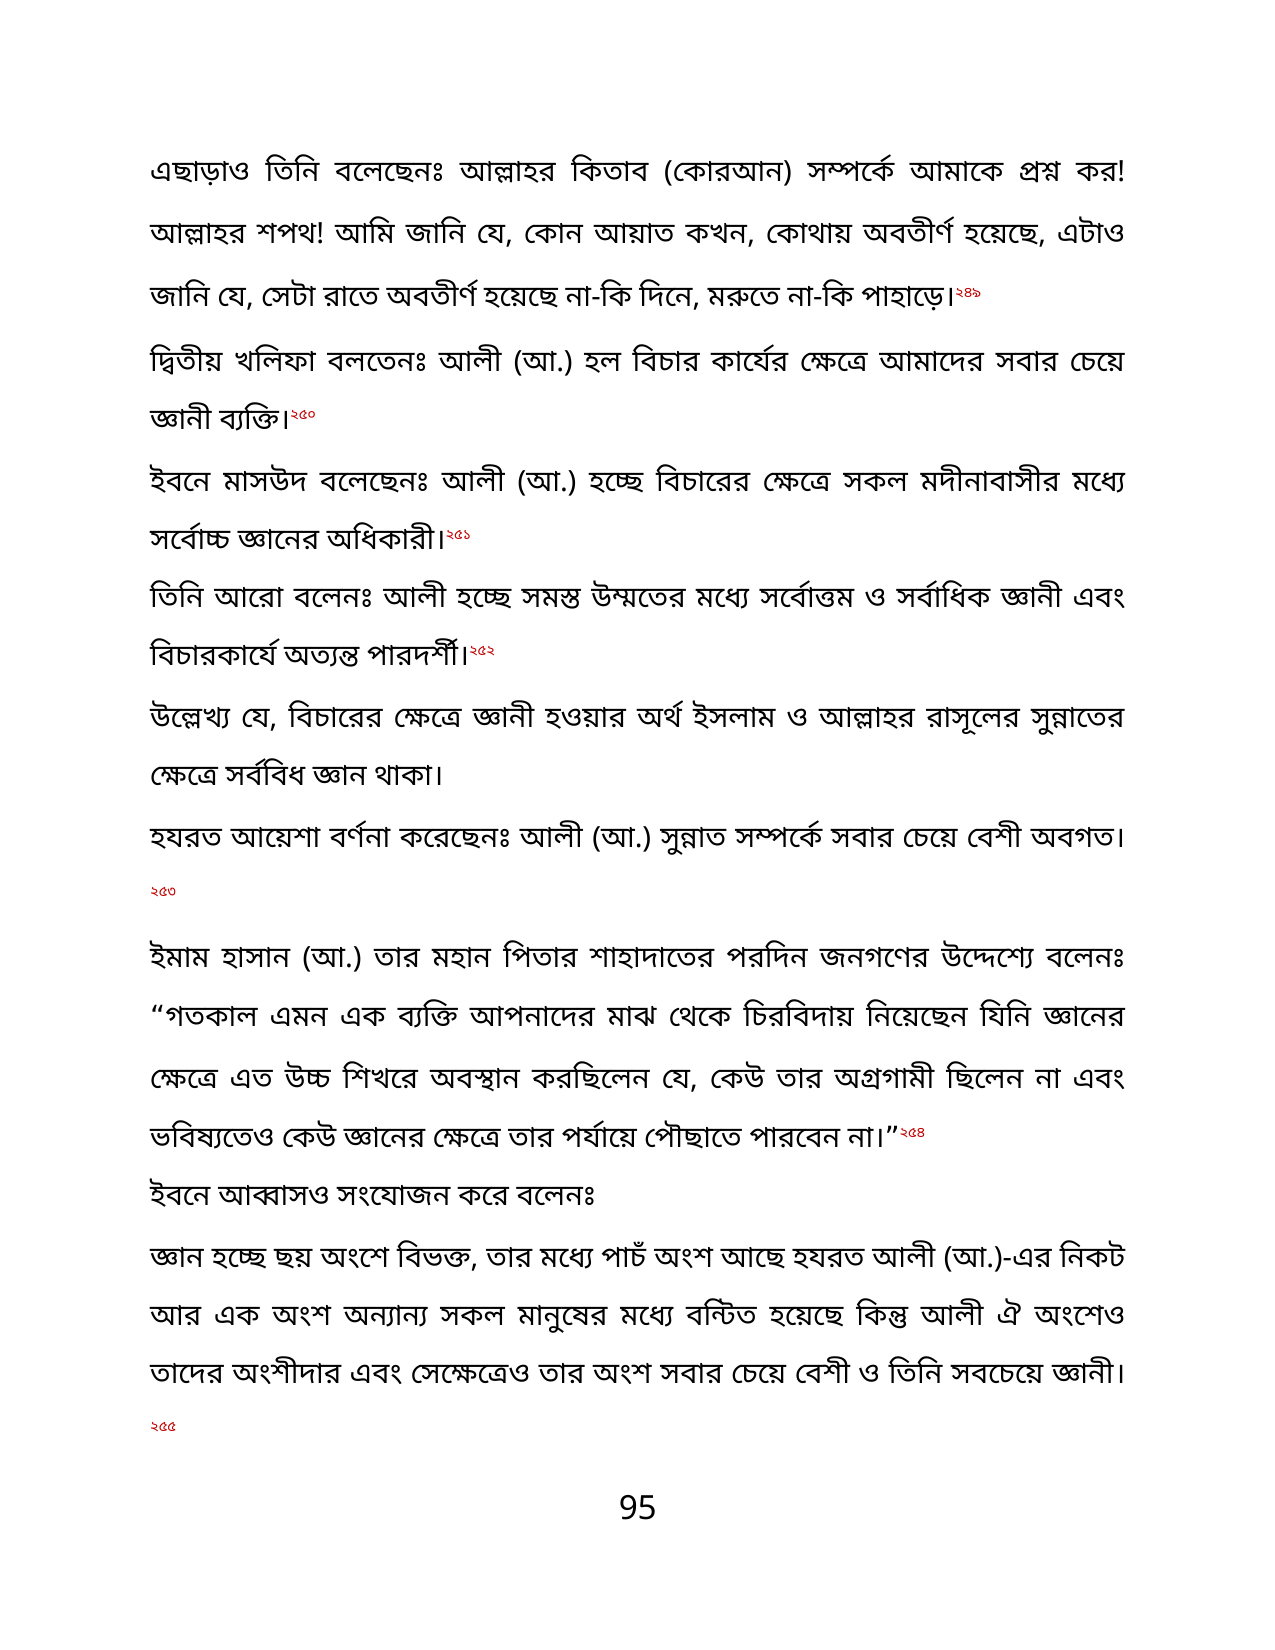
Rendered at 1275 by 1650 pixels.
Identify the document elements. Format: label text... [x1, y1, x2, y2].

text হযরত আয়েশা বর্ণনা করেছেনঃ আলী (আ.) সুন্নাত সম্পর্কে সবার চেয়ে বেশী অবগত।২৫৩ [150, 817, 1125, 917]
text দ্বিতীয় খলিফা বলতেনঃ আলী (আ.) হল বিচার কার্যের ক্ষেত্রে আমাদের সবার চেয়ে জ্ঞানী ব্যক্তি।২৫০ [150, 340, 1125, 441]
text ইমাম হাসান (আ.) তার মহান পিতার শাহাদাতের পরদিন জনগণের উদ্দেশ্যে বলেনঃ “গতকাল এমন এক ব্যক্তি আপনাদের মাঝ থেকে চিরবিদায় নিয়েছেন যিনি জ্ঞানের ক্ষেত্রে এত উচ্চ শিখরে অবস্থান করছিলেন যে, কেউ তার অগ্রগামী ছিলেন না এবং ভবিষ্যতেও কেউ জ্ঞানের ক্ষেত্রে তার পর্যায়ে পৌছাতে পারবেন না।”২৫৪ [150, 937, 1125, 1159]
text ইবনে মাসউদ বলেছেনঃ আলী (আ.) হচ্ছে বিচারের ক্ষেত্রে সকল মদীনাবাসীর মধ্যে সর্বোচ্চ জ্ঞানের অধিকারী।২৫১ [150, 460, 1125, 561]
text উল্লেখ্য যে, বিচারের ক্ষেত্রে জ্ঞানী হওয়ার অর্থ ইসলাম ও আল্লাহর রাসূলের সুন্নাতের ক্ষেত্রে সর্ববিধ জ্ঞান থাকা। [150, 696, 1125, 797]
text তিনি আরো বলেনঃ আলী হচ্ছে সমস্ত উম্মতের মধ্যে সর্বোত্তম ও সর্বাধিক জ্ঞানী এবং বিচারকার্যে অত্যন্ত পারদর্শী।২৫২ [150, 581, 1125, 677]
text ইবনে আব্বাসও সংযোজন করে বলেনঃ [150, 1178, 1125, 1217]
text জ্ঞান হচ্ছে ছয় অংশে বিভক্ত, তার মধ্যে পাচঁ অংশ আছে হযরত আলী (আ.)-এর নিকট আর এক অংশ অন্যান্য সকল মানুষের মধ্যে বন্টিত হয়েছে কিন্তু আলী ঐ অংশেও তাদের অংশীদার এবং সেক্ষেত্রেও তার অংশ সবার চেয়ে বেশী ও তিনি সবচেয়ে জ্ঞানী।২৫৫ [150, 1236, 1125, 1453]
text এছাড়াও তিনি বলেছেনঃ আল্লাহর কিতাব (কোরআন) সম্পর্কে আমাকে প্রশ্ন কর! আল্লাহর শপথ! আমি জানি যে, কোন আয়াত কখন, কোথায় অবতীর্ণ হয়েছে, এটাও জানি যে, সেটা রাতে অবতীর্ণ হয়েছে না-কি দিনে, মরুতে না-কি পাহাড়ে।২৪৯ [150, 150, 1125, 319]
